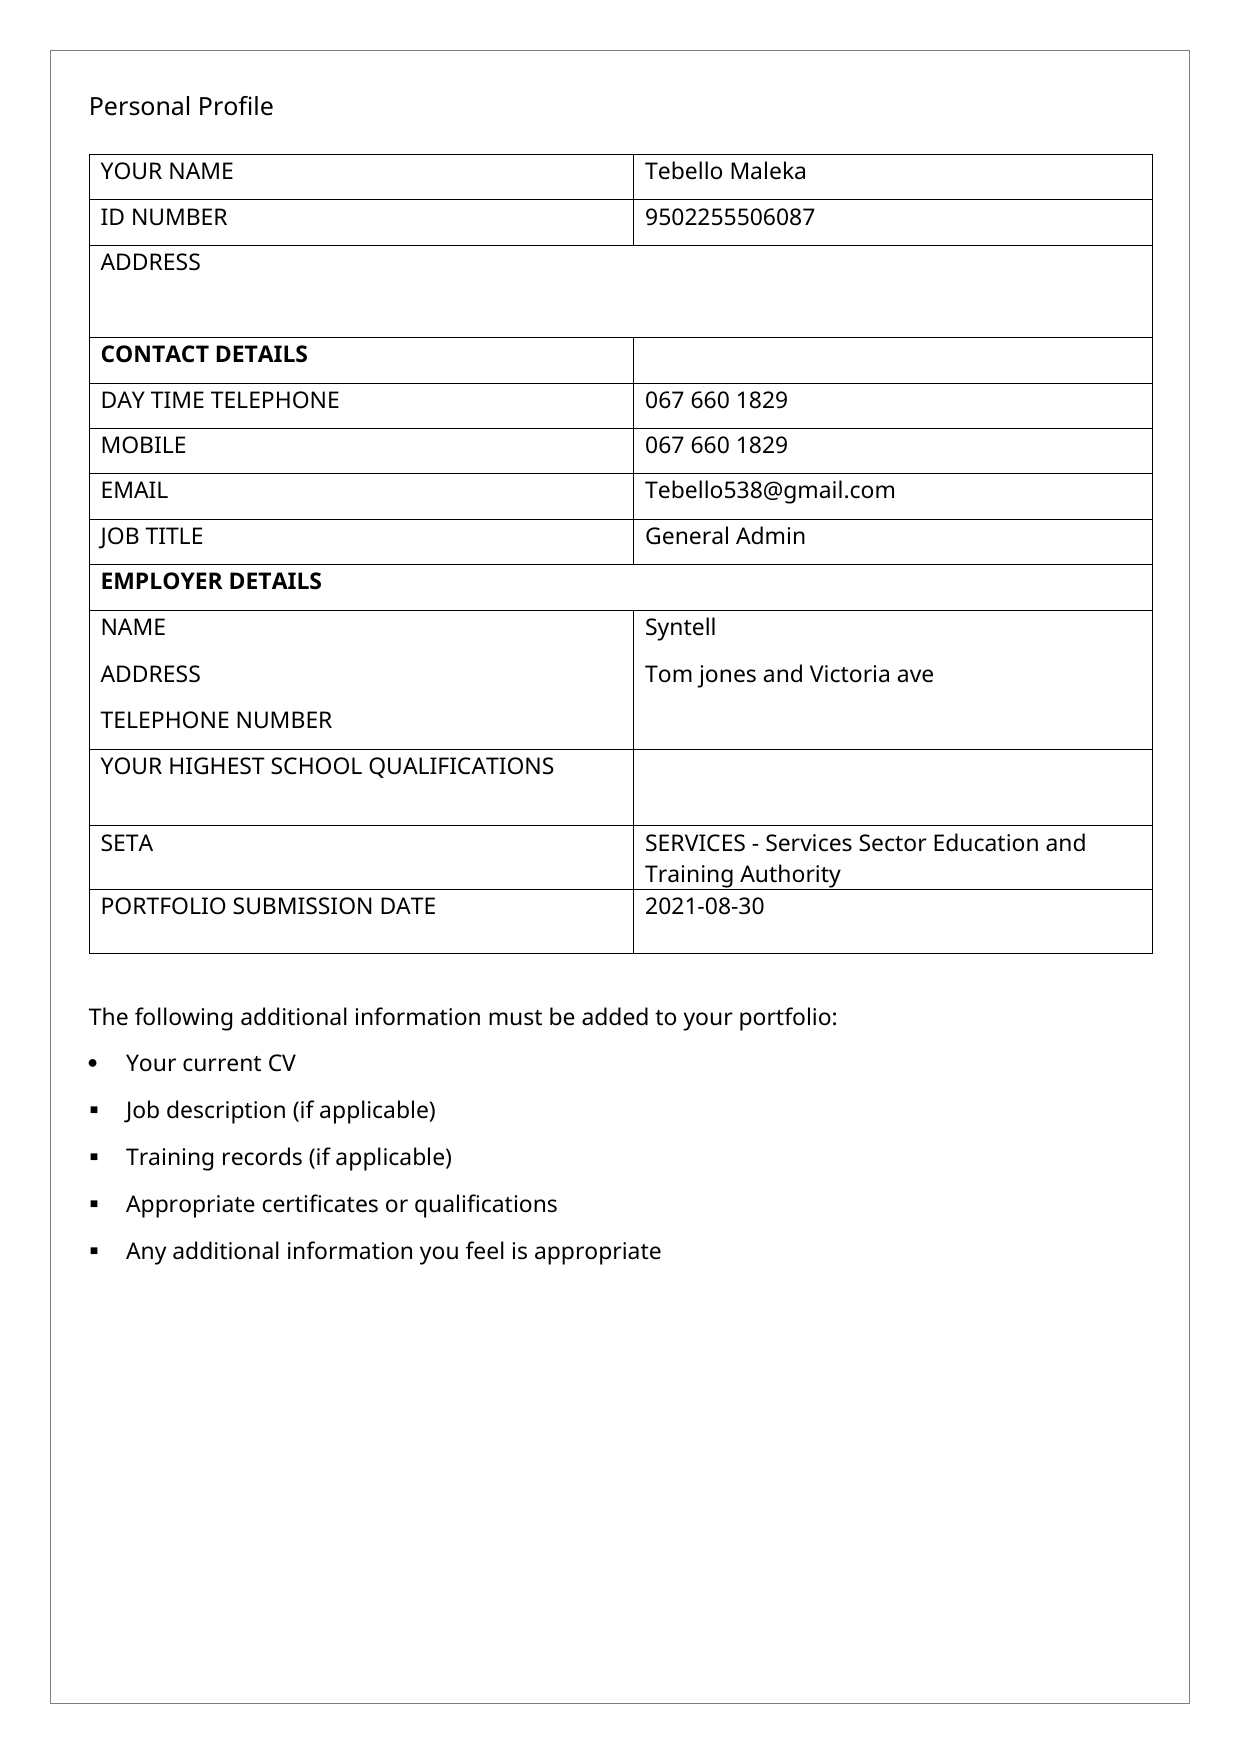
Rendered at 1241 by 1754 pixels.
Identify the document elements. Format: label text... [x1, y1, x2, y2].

table_cell EMAIL [90, 474, 633, 519]
table_cell PORTFOLIO SUBMISSION DATE [90, 890, 633, 952]
table_cell JOB TITLE [90, 520, 633, 564]
list Job description (if applicable) [89, 1094, 1152, 1125]
table_header Tebello Maleka [634, 155, 1152, 199]
table_cell 2021-08-30 [634, 890, 1152, 952]
list Your current CV [89, 1047, 1152, 1078]
table_cell 067 660 1829 [634, 429, 1152, 473]
table_cell General Admin [634, 520, 1152, 564]
table_cell Tebello538@gmail.com [634, 474, 1152, 519]
table_cell [634, 338, 1152, 382]
table_cell SERVICES - Services Sector Education and Training Authority [634, 826, 1152, 889]
table_cell YOUR HIGHEST SCHOOL QUALIFICATIONS [90, 750, 633, 825]
table_cell ADDRESS [90, 246, 1152, 337]
table_cell [634, 750, 1152, 825]
table_cell ID NUMBER [90, 200, 633, 245]
table_cell MOBILE [90, 429, 633, 473]
list Appropriate certificates or qualifications [89, 1188, 1152, 1219]
table_cell NAME ADDRESS TELEPHONE NUMBER [90, 611, 633, 749]
table_cell CONTACT DETAILS [90, 338, 633, 382]
table_cell DAY TIME TELEPHONE [90, 384, 633, 428]
table_cell SETA [90, 826, 633, 889]
table_cell 9502255506087 [634, 200, 1152, 245]
table_header YOUR NAME [90, 155, 633, 199]
table_cell 067 660 1829 [634, 384, 1152, 428]
list Training records (if applicable) [89, 1141, 1152, 1172]
text The following additional information must be added to your portfolio: [89, 1000, 1152, 1032]
table_cell EMPLOYER DETAILS [90, 565, 1152, 609]
text Personal Profile [89, 89, 1152, 123]
table_cell Syntell Tom jones and Victoria ave [634, 611, 1152, 749]
list Any additional information you feel is appropriate [89, 1235, 1152, 1266]
